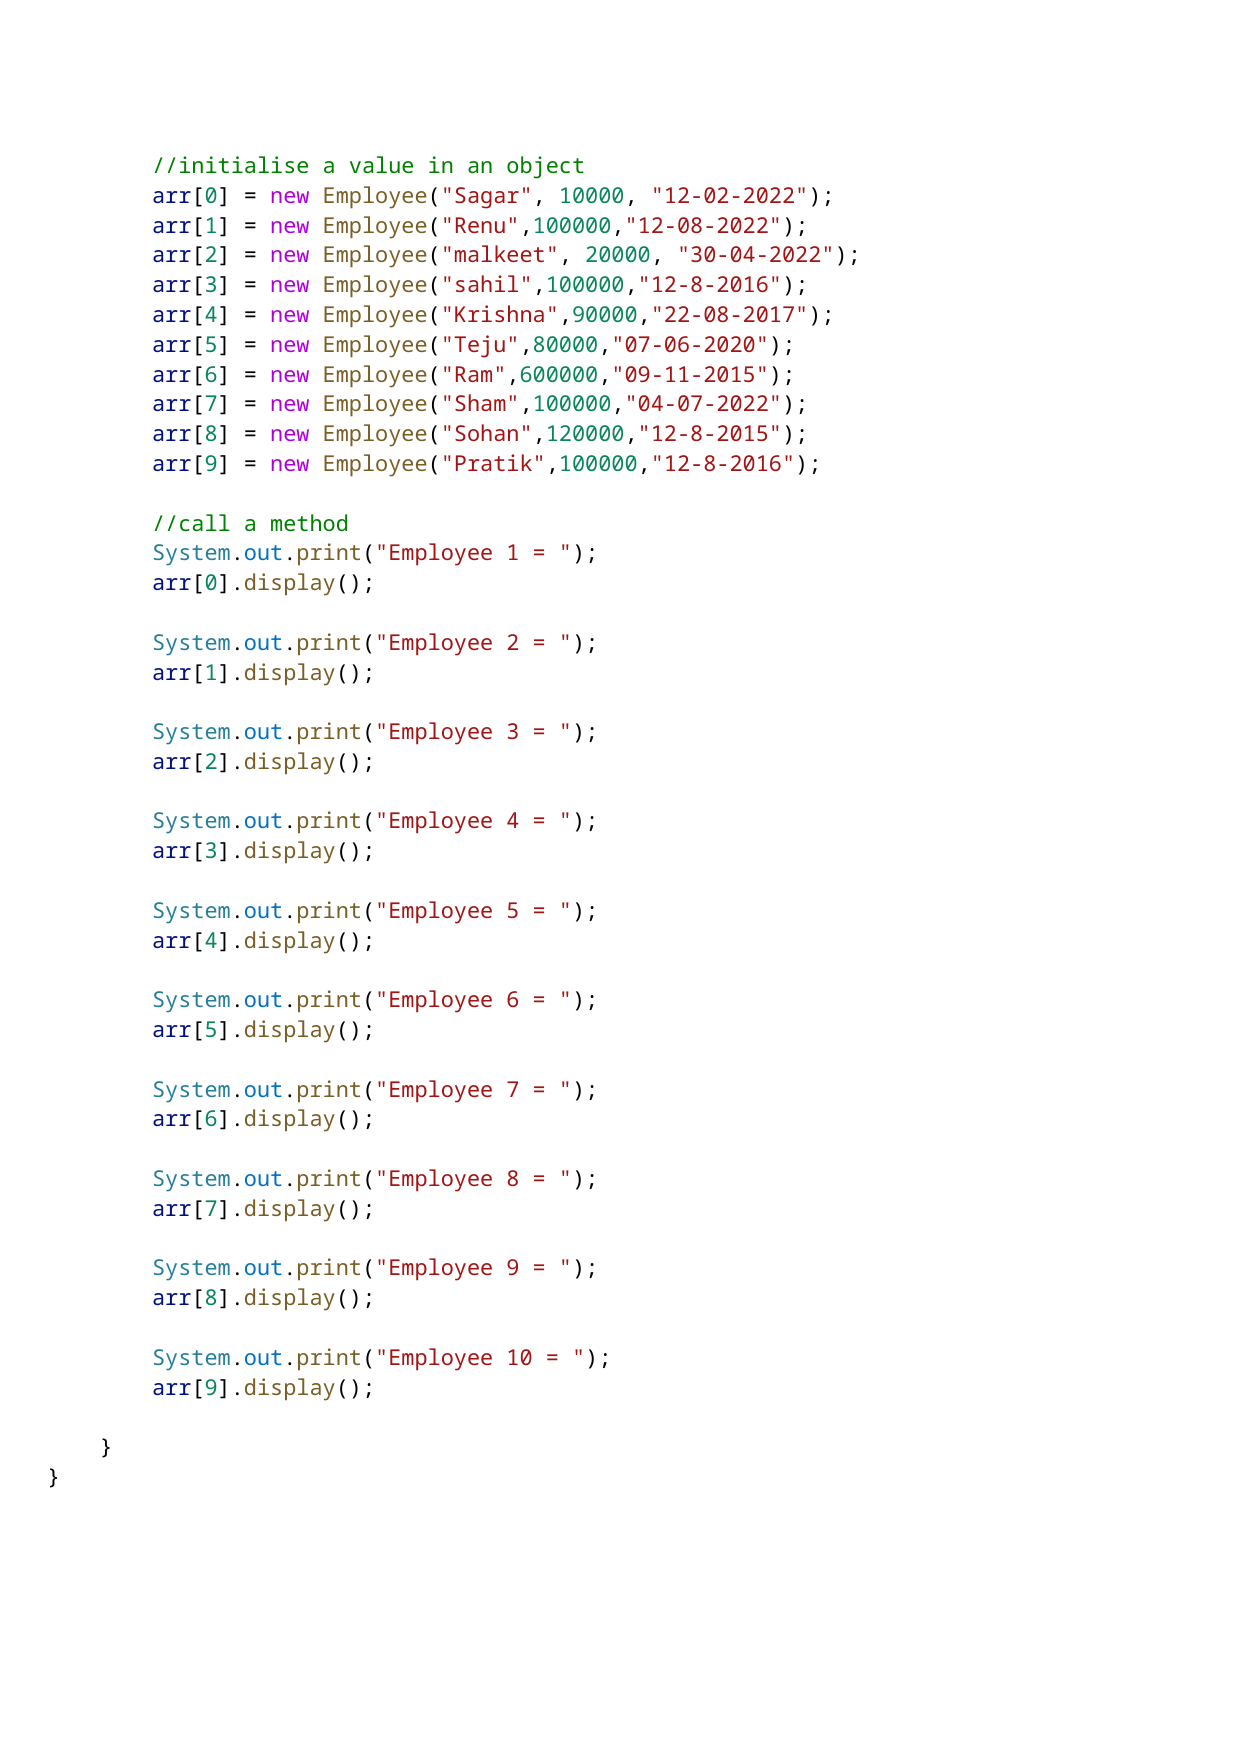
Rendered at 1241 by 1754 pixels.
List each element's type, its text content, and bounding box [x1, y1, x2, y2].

text arr[3] = new Employee("sahil",100000,"12-8-2016"); [47, 269, 1190, 299]
text arr[7].display(); [47, 1193, 1190, 1222]
text arr[4] = new Employee("Krishna",90000,"22-08-2017"); [47, 299, 1190, 329]
text System.out.print("Employee 10 = "); [47, 1342, 1190, 1371]
text arr[6] = new Employee("Ram",600000,"09-11-2015"); [47, 358, 1190, 388]
text System.out.print("Employee 3 = "); [47, 716, 1190, 746]
text System.out.print("Employee 9 = "); [47, 1252, 1190, 1282]
text System.out.print("Employee 6 = "); [47, 984, 1190, 1014]
text arr[3].display(); [47, 835, 1190, 865]
text arr[7] = new Employee("Sham",100000,"04-07-2022"); [47, 388, 1190, 418]
text arr[0] = new Employee("Sagar", 10000, "12-02-2022"); [47, 180, 1190, 209]
text arr[8].display(); [47, 1282, 1190, 1312]
text arr[9] = new Employee("Pratik",100000,"12-8-2016"); [47, 448, 1190, 478]
text arr[8] = new Employee("Sohan",120000,"12-8-2015"); [47, 418, 1190, 448]
text arr[0].display(); [47, 567, 1190, 597]
text System.out.print("Employee 5 = "); [47, 895, 1190, 924]
text arr[6].display(); [47, 1103, 1190, 1133]
text arr[4].display(); [47, 924, 1190, 954]
text } [47, 1461, 1190, 1491]
text arr[2].display(); [47, 746, 1190, 776]
text arr[5].display(); [47, 1014, 1190, 1044]
text System.out.print("Employee 4 = "); [47, 805, 1190, 835]
text //call a method [47, 507, 1190, 537]
text arr[5] = new Employee("Teju",80000,"07-06-2020"); [47, 329, 1190, 358]
text arr[9].display(); [47, 1371, 1190, 1401]
text } [47, 1431, 1190, 1461]
text arr[2] = new Employee("malkeet", 20000, "30-04-2022"); [47, 239, 1190, 269]
text System.out.print("Employee 7 = "); [47, 1073, 1190, 1103]
text System.out.print("Employee 8 = "); [47, 1163, 1190, 1193]
text arr[1].display(); [47, 656, 1190, 686]
text //initialise a value in an object [47, 150, 1190, 180]
text System.out.print("Employee 2 = "); [47, 627, 1190, 656]
text arr[1] = new Employee("Renu",100000,"12-08-2022"); [47, 209, 1190, 239]
text System.out.print("Employee 1 = "); [47, 537, 1190, 567]
